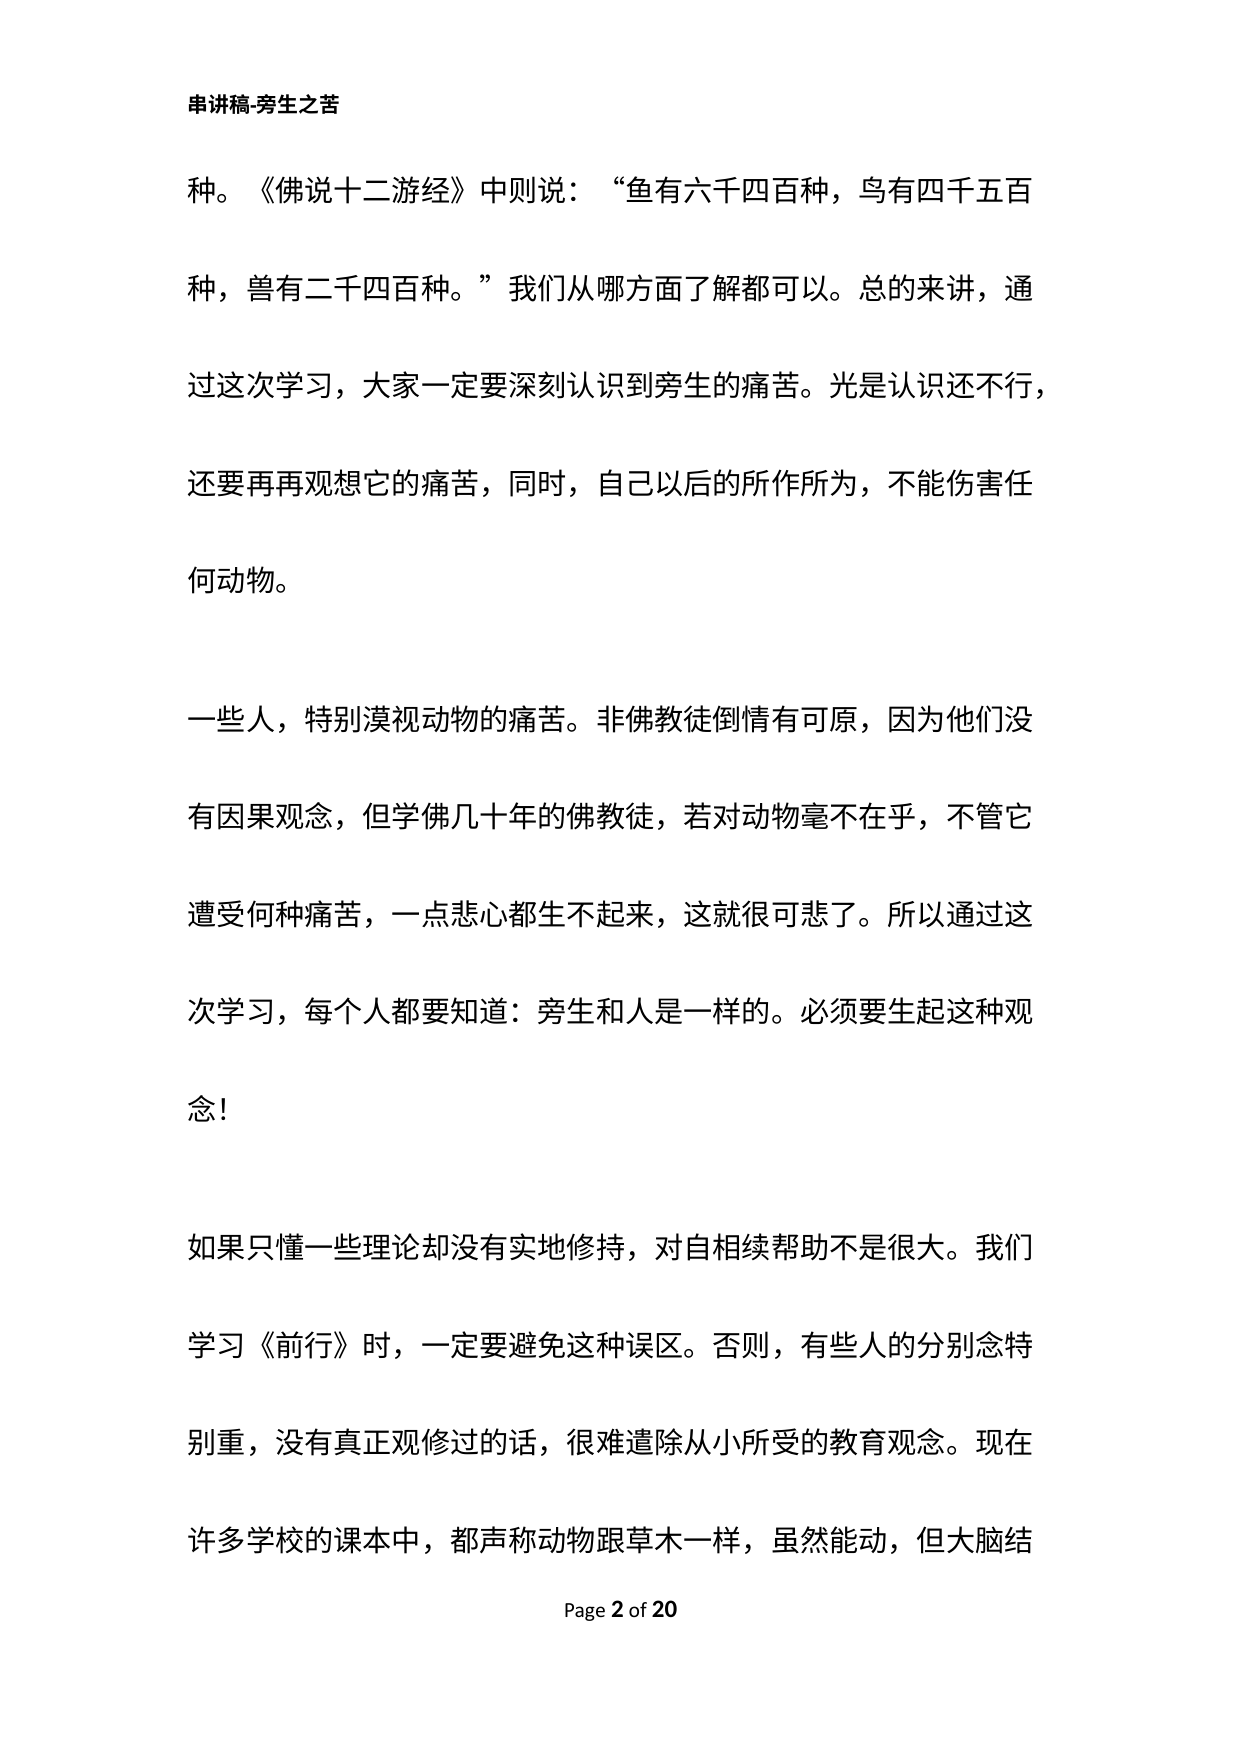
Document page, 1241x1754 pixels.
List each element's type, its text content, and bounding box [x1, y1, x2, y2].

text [187, 1213, 1053, 1571]
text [187, 157, 1053, 612]
text 一些人，特别漠视动物的痛苦。非佛教徒倒情有可原，因为他们没有因果观念，但学佛几十年的佛教徒，若对动物毫不在乎，不管它遭受何种痛苦，一点悲心都生不起来，这就很可悲了。所以通过这次学习，每个人都要知道：旁生和人是一样的。必须要生起这种观念！ [187, 685, 1053, 1140]
